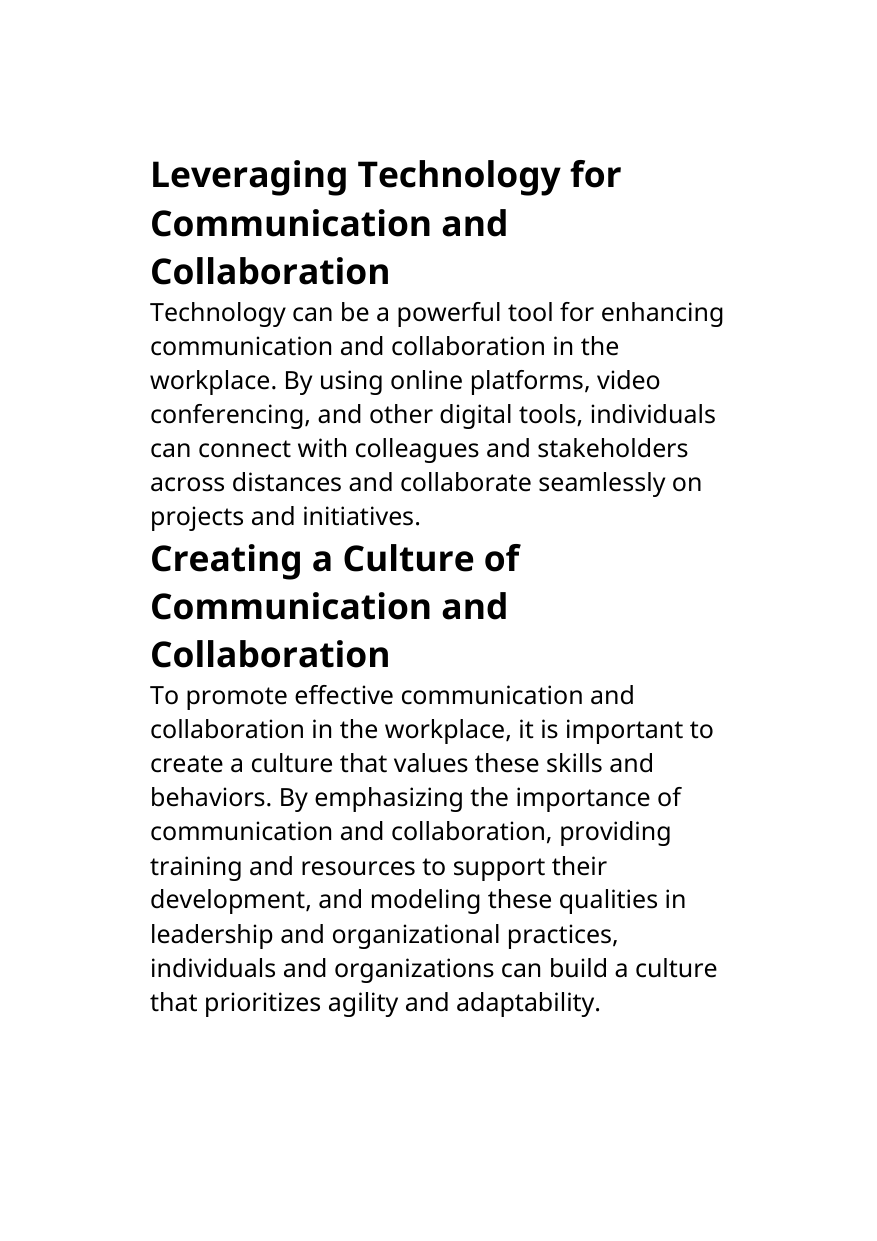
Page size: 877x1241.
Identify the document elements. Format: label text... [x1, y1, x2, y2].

subtitle Creating a Culture of Communication and Collaboration [150, 533, 727, 678]
text To promote effective communication and collaboration in the workplace, it is important to create a culture that values these skills and behaviors. By emphasizing the importance of communication and collaboration, providing training and resources to support their development, and modeling these qualities in leadership and organizational practices, individuals and organizations can build a culture that prioritizes agility and adaptability. [150, 678, 727, 1018]
subtitle Leveraging Technology for Communication and Collaboration [150, 150, 727, 295]
text Technology can be a powerful tool for enhancing communication and collaboration in the workplace. By using online platforms, video conferencing, and other digital tools, individuals can connect with colleagues and stakeholders across distances and collaborate seamlessly on projects and initiatives. [150, 295, 727, 533]
